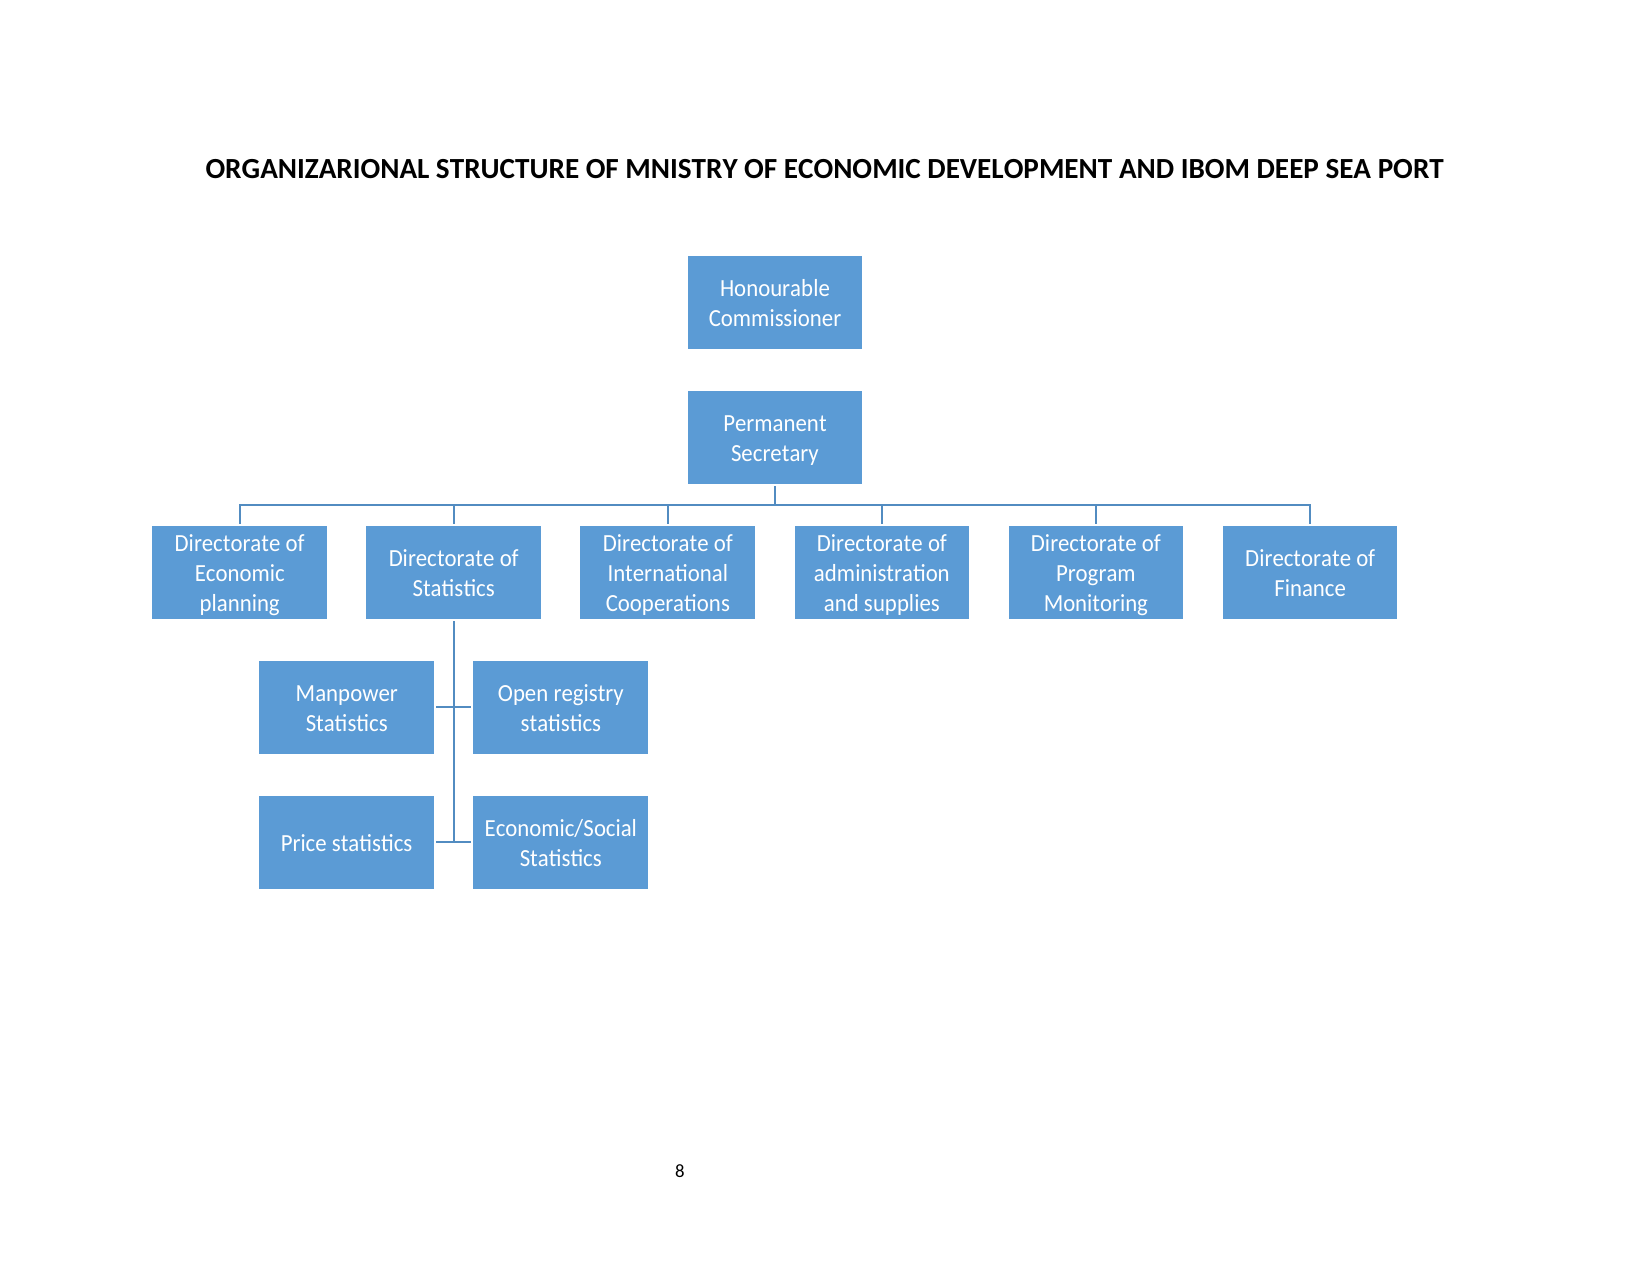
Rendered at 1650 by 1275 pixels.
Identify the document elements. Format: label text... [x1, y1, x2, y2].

text ORGANIZARIONAL STRUCTURE OF MNISTRY OF ECONOMIC DEVELOPMENT AND IBOM DEEP SEA PORT [150, 150, 1500, 186]
